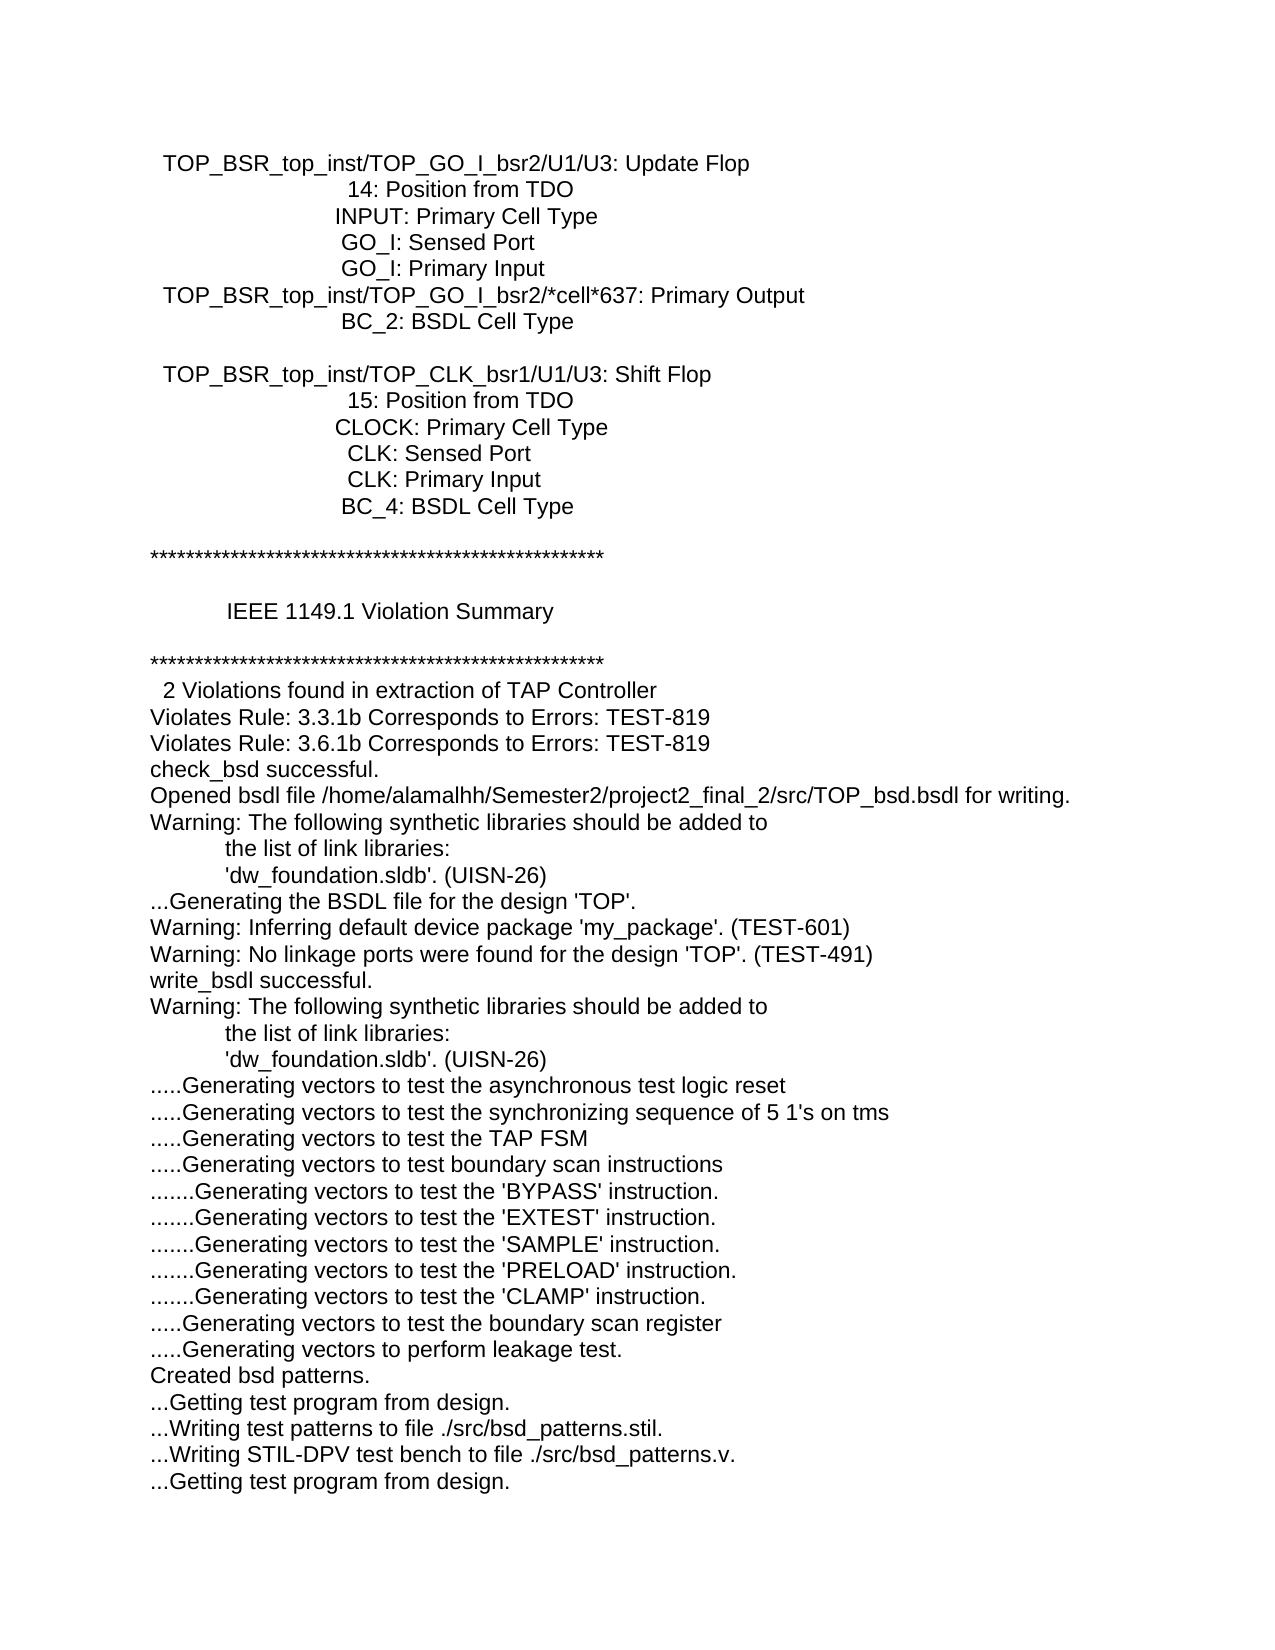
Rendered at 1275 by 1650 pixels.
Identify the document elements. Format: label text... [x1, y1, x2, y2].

text *************************************************** [150, 545, 1125, 572]
text CLK: Primary Input [150, 466, 1125, 493]
text BC_4: BSDL Cell Type [150, 493, 1125, 519]
text BC_2: BSDL Cell Type [150, 308, 1125, 334]
text ...Getting test program from design. [150, 1389, 1125, 1415]
text .......Generating vectors to test the 'SAMPLE' instruction. [150, 1231, 1125, 1257]
text check_bsd successful. [150, 756, 1125, 782]
text GO_I: Sensed Port [150, 229, 1125, 255]
text .....Generating vectors to test the asynchronous test logic reset [150, 1072, 1125, 1099]
text the list of link libraries: [150, 835, 1125, 862]
text ...Getting test program from design. [150, 1468, 1125, 1494]
text GO_I: Primary Input [150, 255, 1125, 282]
text the list of link libraries: [150, 1020, 1125, 1046]
text Warning: No linkage ports were found for the design 'TOP'. (TEST-491) [150, 941, 1125, 967]
text CLOCK: Primary Cell Type [150, 413, 1125, 440]
text .....Generating vectors to test the boundary scan register [150, 1309, 1125, 1336]
text Violates Rule: 3.3.1b Corresponds to Errors: TEST-819 [150, 703, 1125, 730]
text Created bsd patterns. [150, 1362, 1125, 1389]
text .....Generating vectors to test the synchronizing sequence of 5 1's on tms [150, 1099, 1125, 1125]
text Warning: The following synthetic libraries should be added to [150, 993, 1125, 1020]
text .......Generating vectors to test the 'BYPASS' instruction. [150, 1178, 1125, 1204]
text *************************************************** [150, 651, 1125, 677]
text 2 Violations found in extraction of TAP Controller [150, 677, 1125, 703]
text .......Generating vectors to test the 'PRELOAD' instruction. [150, 1257, 1125, 1283]
text .....Generating vectors to test boundary scan instructions [150, 1151, 1125, 1178]
text ...Generating the BSDL file for the design 'TOP'. [150, 888, 1125, 914]
text TOP_BSR_top_inst/TOP_GO_I_bsr2/*cell*637: Primary Output [150, 282, 1125, 308]
text Warning: The following synthetic libraries should be added to [150, 809, 1125, 835]
text write_bsdl successful. [150, 967, 1125, 993]
text Opened bsdl file /home/alamalhh/Semester2/project2_final_2/src/TOP_bsd.bsdl for writing. [150, 782, 1125, 809]
text ...Writing test patterns to file ./src/bsd_patterns.stil. [150, 1415, 1125, 1441]
text .......Generating vectors to test the 'CLAMP' instruction. [150, 1283, 1125, 1309]
text .....Generating vectors to test the TAP FSM [150, 1125, 1125, 1151]
text 14: Position from TDO [150, 176, 1125, 203]
text 'dw_foundation.sldb'. (UISN-26) [150, 862, 1125, 888]
text 'dw_foundation.sldb'. (UISN-26) [150, 1046, 1125, 1072]
text Violates Rule: 3.6.1b Corresponds to Errors: TEST-819 [150, 730, 1125, 756]
text ...Writing STIL-DPV test bench to file ./src/bsd_patterns.v. [150, 1441, 1125, 1468]
text TOP_BSR_top_inst/TOP_GO_I_bsr2/U1/U3: Update Flop [150, 150, 1125, 176]
text .....Generating vectors to perform leakage test. [150, 1336, 1125, 1362]
text TOP_BSR_top_inst/TOP_CLK_bsr1/U1/U3: Shift Flop [150, 361, 1125, 387]
text IEEE 1149.1 Violation Summary [150, 598, 1125, 624]
text 15: Position from TDO [150, 387, 1125, 413]
text CLK: Sensed Port [150, 440, 1125, 466]
text .......Generating vectors to test the 'EXTEST' instruction. [150, 1204, 1125, 1231]
text INPUT: Primary Cell Type [150, 203, 1125, 229]
text Warning: Inferring default device package 'my_package'. (TEST-601) [150, 914, 1125, 941]
